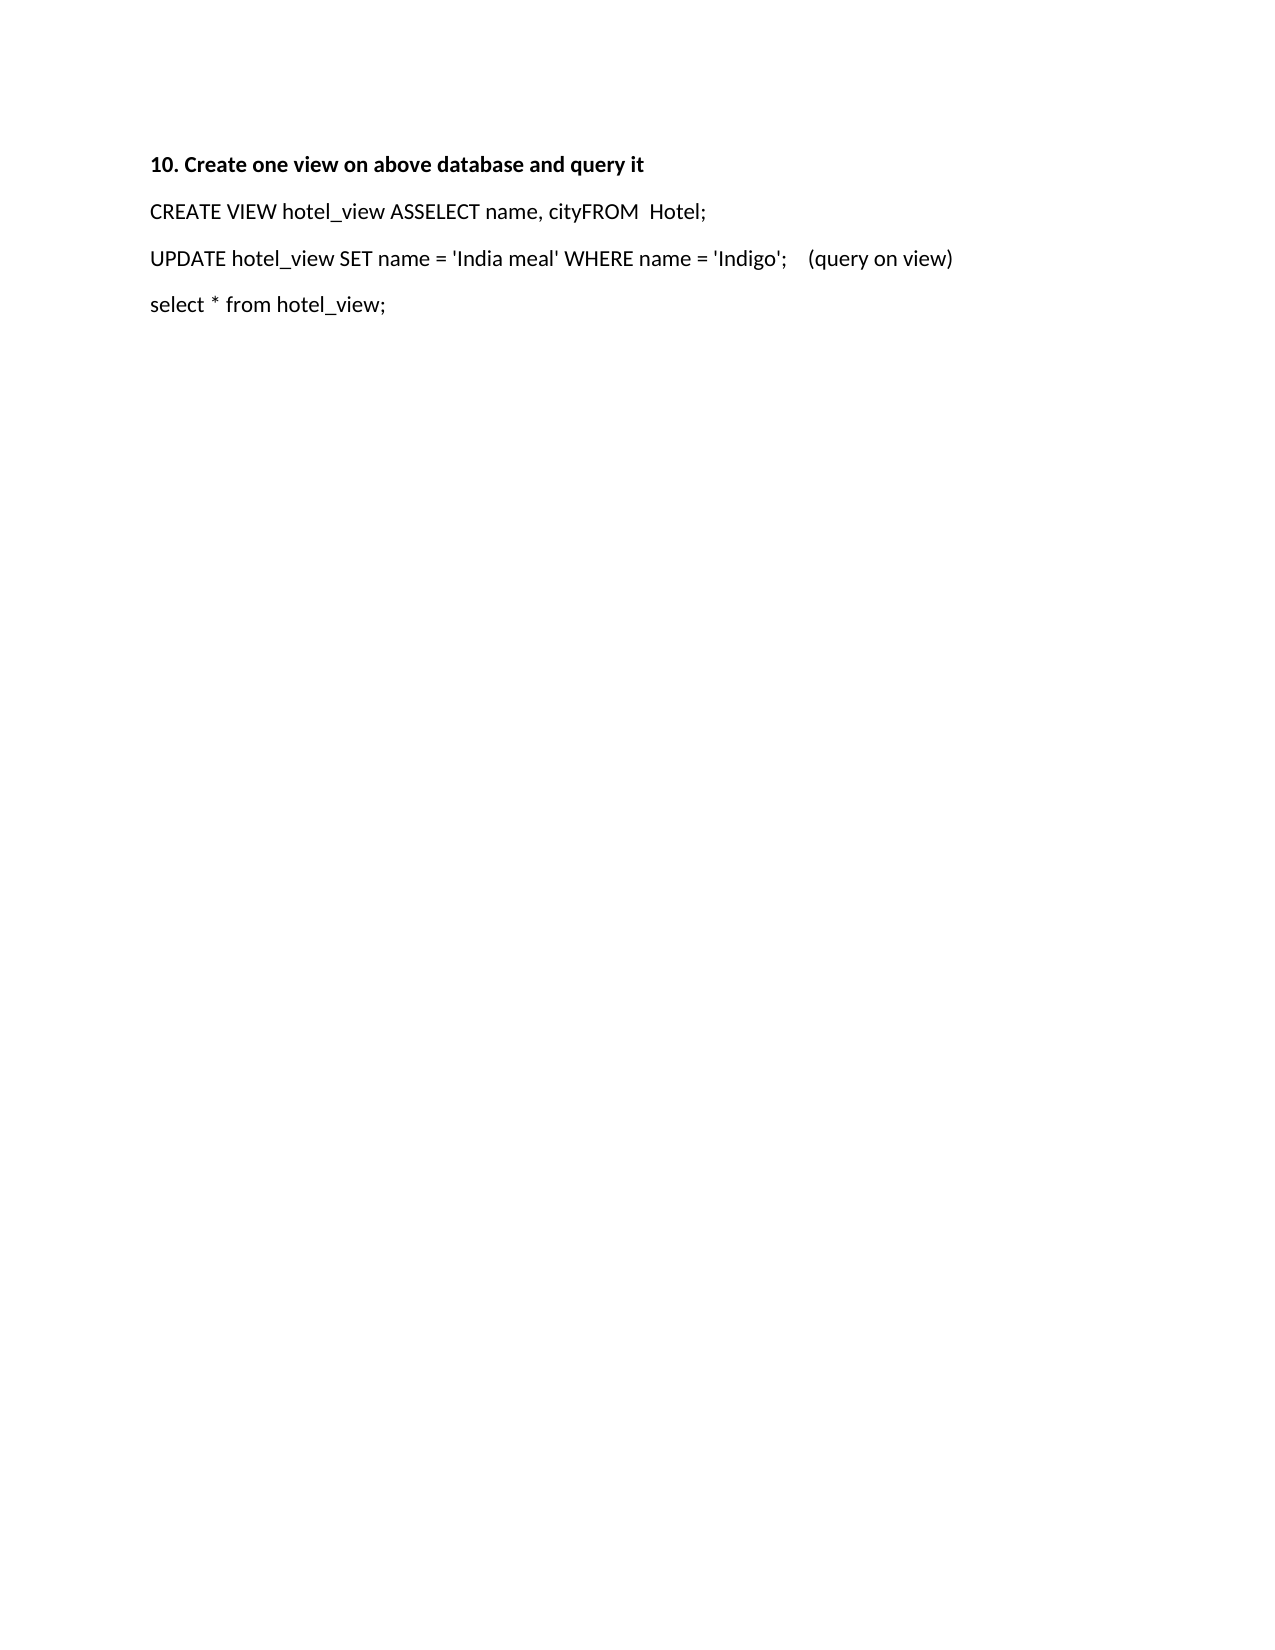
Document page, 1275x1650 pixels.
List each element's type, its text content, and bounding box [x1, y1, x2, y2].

text select * from hotel_view; [150, 291, 1125, 319]
text CREATE VIEW hotel_view ASSELECT name, cityFROM Hotel; [150, 197, 1125, 225]
text UPDATE hotel_view SET name = 'India meal' WHERE name = 'Indigo'; (query on view) [150, 244, 1125, 272]
text 10. Create one view on above database and query it [150, 150, 1125, 178]
